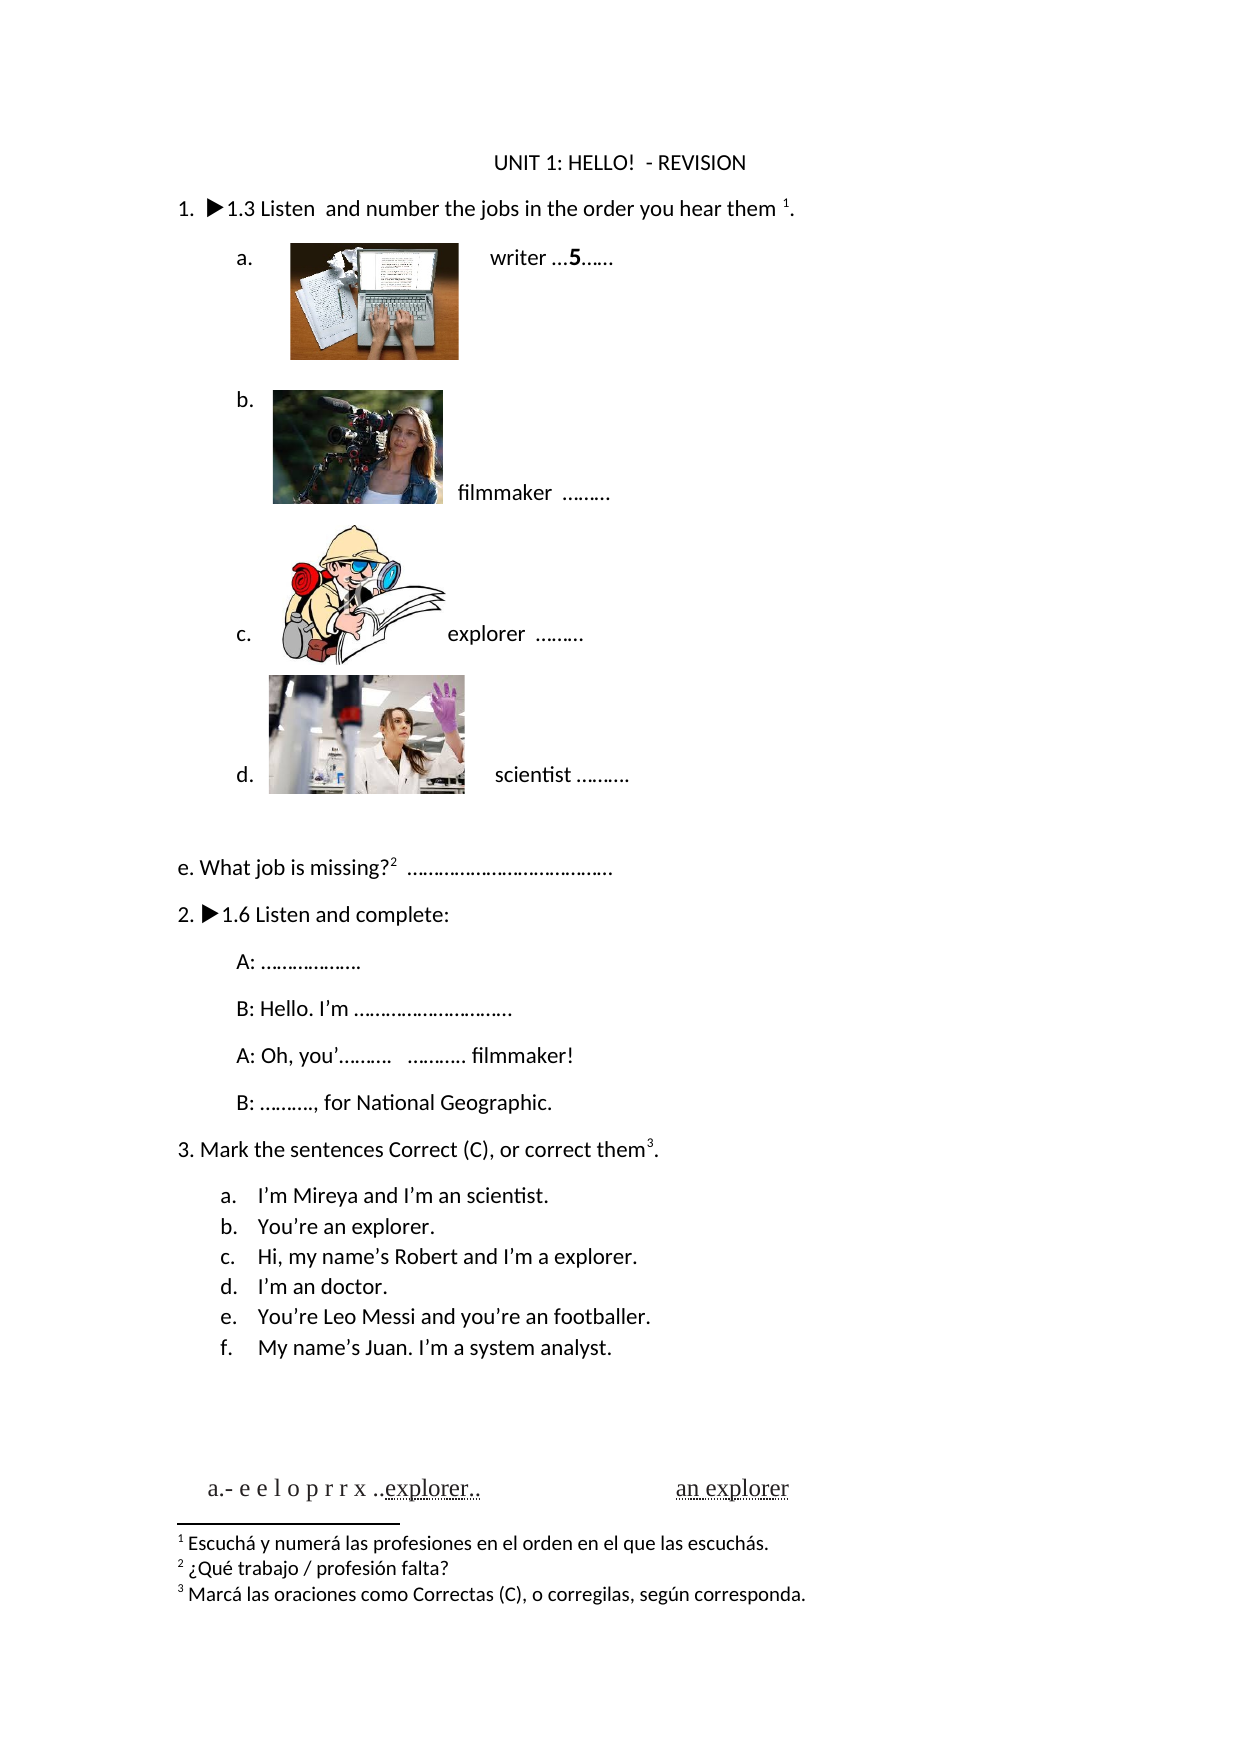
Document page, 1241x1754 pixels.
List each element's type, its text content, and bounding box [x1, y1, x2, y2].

text A: Oh, you’………. ……….. filmmaker! [236, 1041, 1063, 1069]
text b. [236, 385, 1063, 413]
text UNIT 1: HELLO! - REVISION [177, 148, 1063, 176]
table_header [664, 1473, 1137, 1502]
text B: ………., for National Geographic. [236, 1088, 1063, 1116]
picture [282, 525, 446, 665]
text d. scientist ………. [465, 760, 1063, 788]
text 3. Mark the sentences Correct (C), or correct them. [177, 1135, 1063, 1163]
list You’re an explorer. [220, 1212, 1063, 1240]
text 2. 1.6 Listen and complete: [177, 900, 1063, 928]
text c. explorer ……… [446, 619, 1063, 647]
text e. What job is missing? ………………………………… [177, 853, 1063, 881]
list My name’s Juan. I’m a system analyst. [220, 1333, 1063, 1361]
text 1. 1.3 Listen and number the jobs in the order you hear them . [177, 194, 1063, 222]
text a. writer …5…… [236, 241, 1063, 272]
list Hi, my name’s Robert and I’m a explorer. [220, 1242, 1063, 1270]
text A: ………………. [236, 947, 1063, 975]
list I’m Mireya and I’m an scientist. [220, 1182, 1063, 1209]
text filmmaker ……… [236, 478, 1063, 506]
picture [290, 243, 459, 360]
picture [272, 390, 443, 504]
picture [268, 675, 465, 794]
list You’re Leo Messi and you’re an footballer. [220, 1302, 1063, 1330]
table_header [177, 1473, 664, 1502]
text c. explorer ……… [236, 619, 282, 647]
list I’m an doctor. [220, 1272, 1063, 1300]
text B: Hello. I’m ………………………… [236, 994, 1063, 1022]
